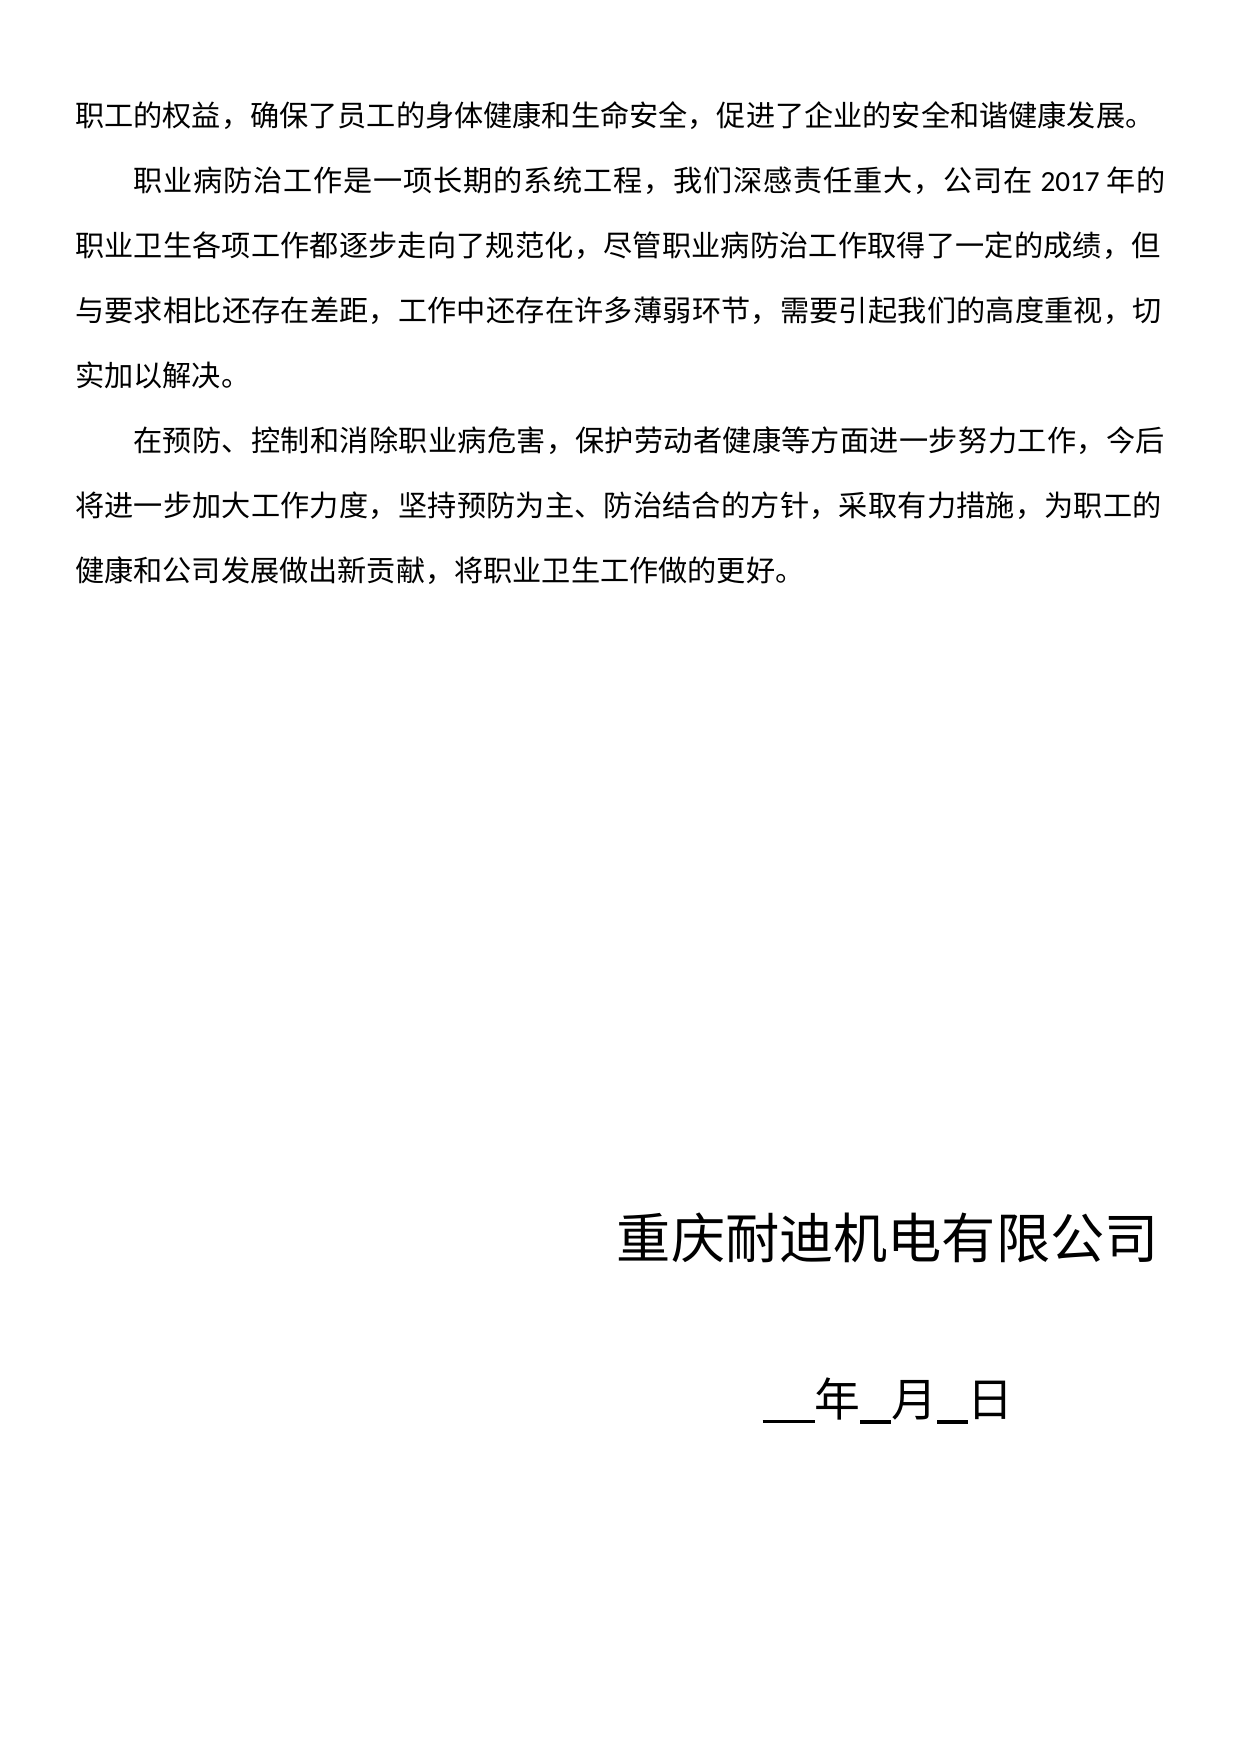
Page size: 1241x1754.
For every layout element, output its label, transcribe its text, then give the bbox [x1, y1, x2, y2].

text 职业病防治工作是一项长期的系统工程，我们深感责任重大，公司在2017年的职业卫生各项工作都逐步走向了规范化，尽管职业病防治工作取得了一定的成绩，但与要求相比还存在差距，工作中还存在许多薄弱环节，需要引起我们的高度重视，切实加以解决。 [75, 146, 1165, 406]
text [75, 81, 1165, 146]
text 在预防、控制和消除职业病危害，保护劳动者健康等方面进一步努力工作，今后将进一步加大工作力度，坚持预防为主、防治结合的方针，采取有力措施，为职工的健康和公司发展做出新贡献，将职业卫生工作做的更好。 [75, 406, 1165, 601]
text 重庆耐迪机电有限公司 [75, 1186, 1165, 1283]
text 年 月 日 [75, 1348, 1165, 1446]
